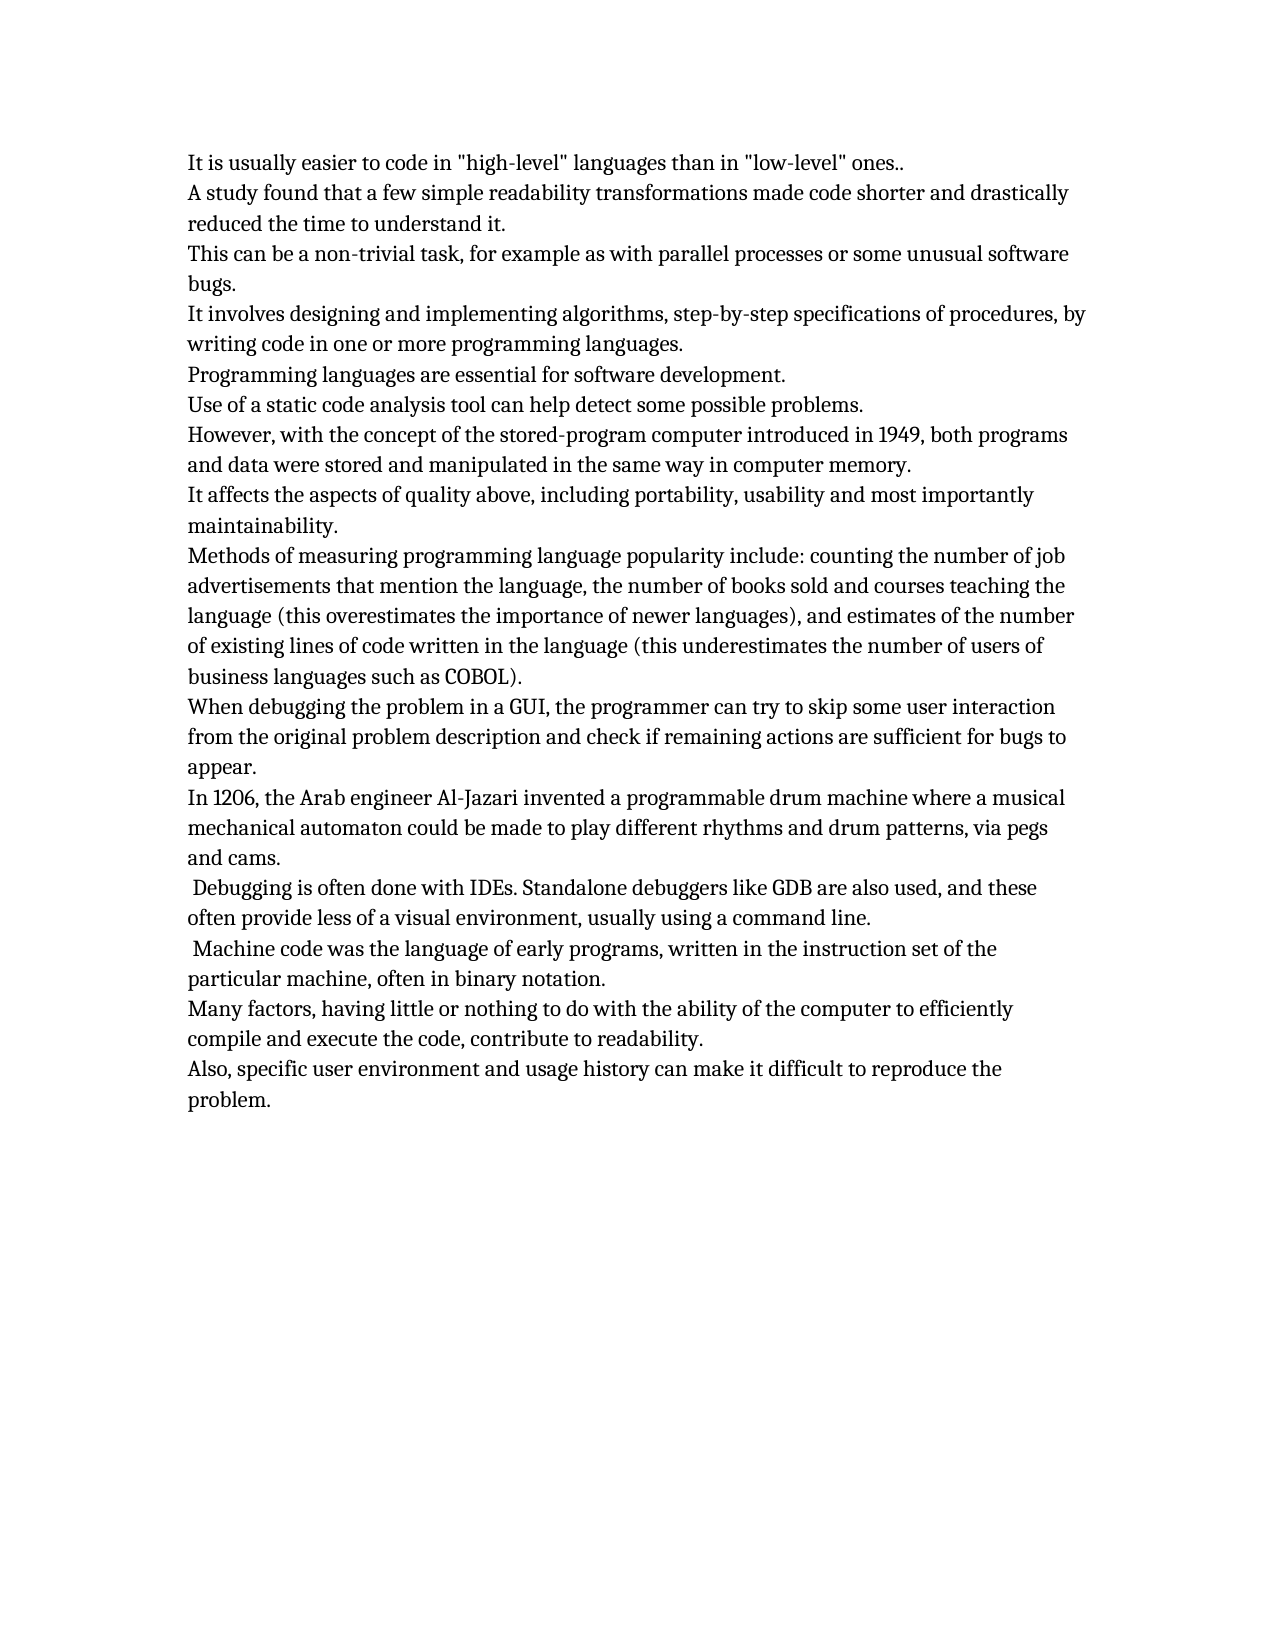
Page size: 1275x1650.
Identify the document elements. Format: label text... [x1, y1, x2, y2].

text It is usually easier to code in "high-level" languages than in "low-level" ones.. A study found that a few simple readability transformations made code shorter and drastically reduced the time to understand it. This can be a non-trivial task, for example as with parallel processes or some unusual software bugs. It involves designing and implementing algorithms, step-by-step specifications of procedures, by writing code in one or more programming languages. Programming languages are essential for software development. Use of a static code analysis tool can help detect some possible problems. However, with the concept of the stored-program computer introduced in 1949, both programs and data were stored and manipulated in the same way in computer memory. It affects the aspects of quality above, including portability, usability and most importantly maintainability. Methods of measuring programming language popularity include: counting the number of job advertisements that mention the language, the number of books sold and courses teaching the language (this overestimates the importance of newer languages), and estimates of the number of existing lines of code written in the language (this underestimates the number of users of business languages such as COBOL). When debugging the problem in a GUI, the programmer can try to skip some user interaction from the original problem description and check if remaining actions are sufficient for bugs to appear. In 1206, the Arab engineer Al-Jazari invented a programmable drum machine where a musical mechanical automaton could be made to play different rhythms and drum patterns, via pegs and cams. Debugging is often done with IDEs. Standalone debuggers like GDB are also used, and these often provide less of a visual environment, usually using a command line. Machine code was the language of early programs, written in the instruction set of the particular machine, often in binary notation. Many factors, having little or nothing to do with the ability of the computer to efficiently compile and execute the code, contribute to readability. Also, specific user environment and usage history can make it difficult to reproduce the problem. [187, 150, 1087, 1113]
